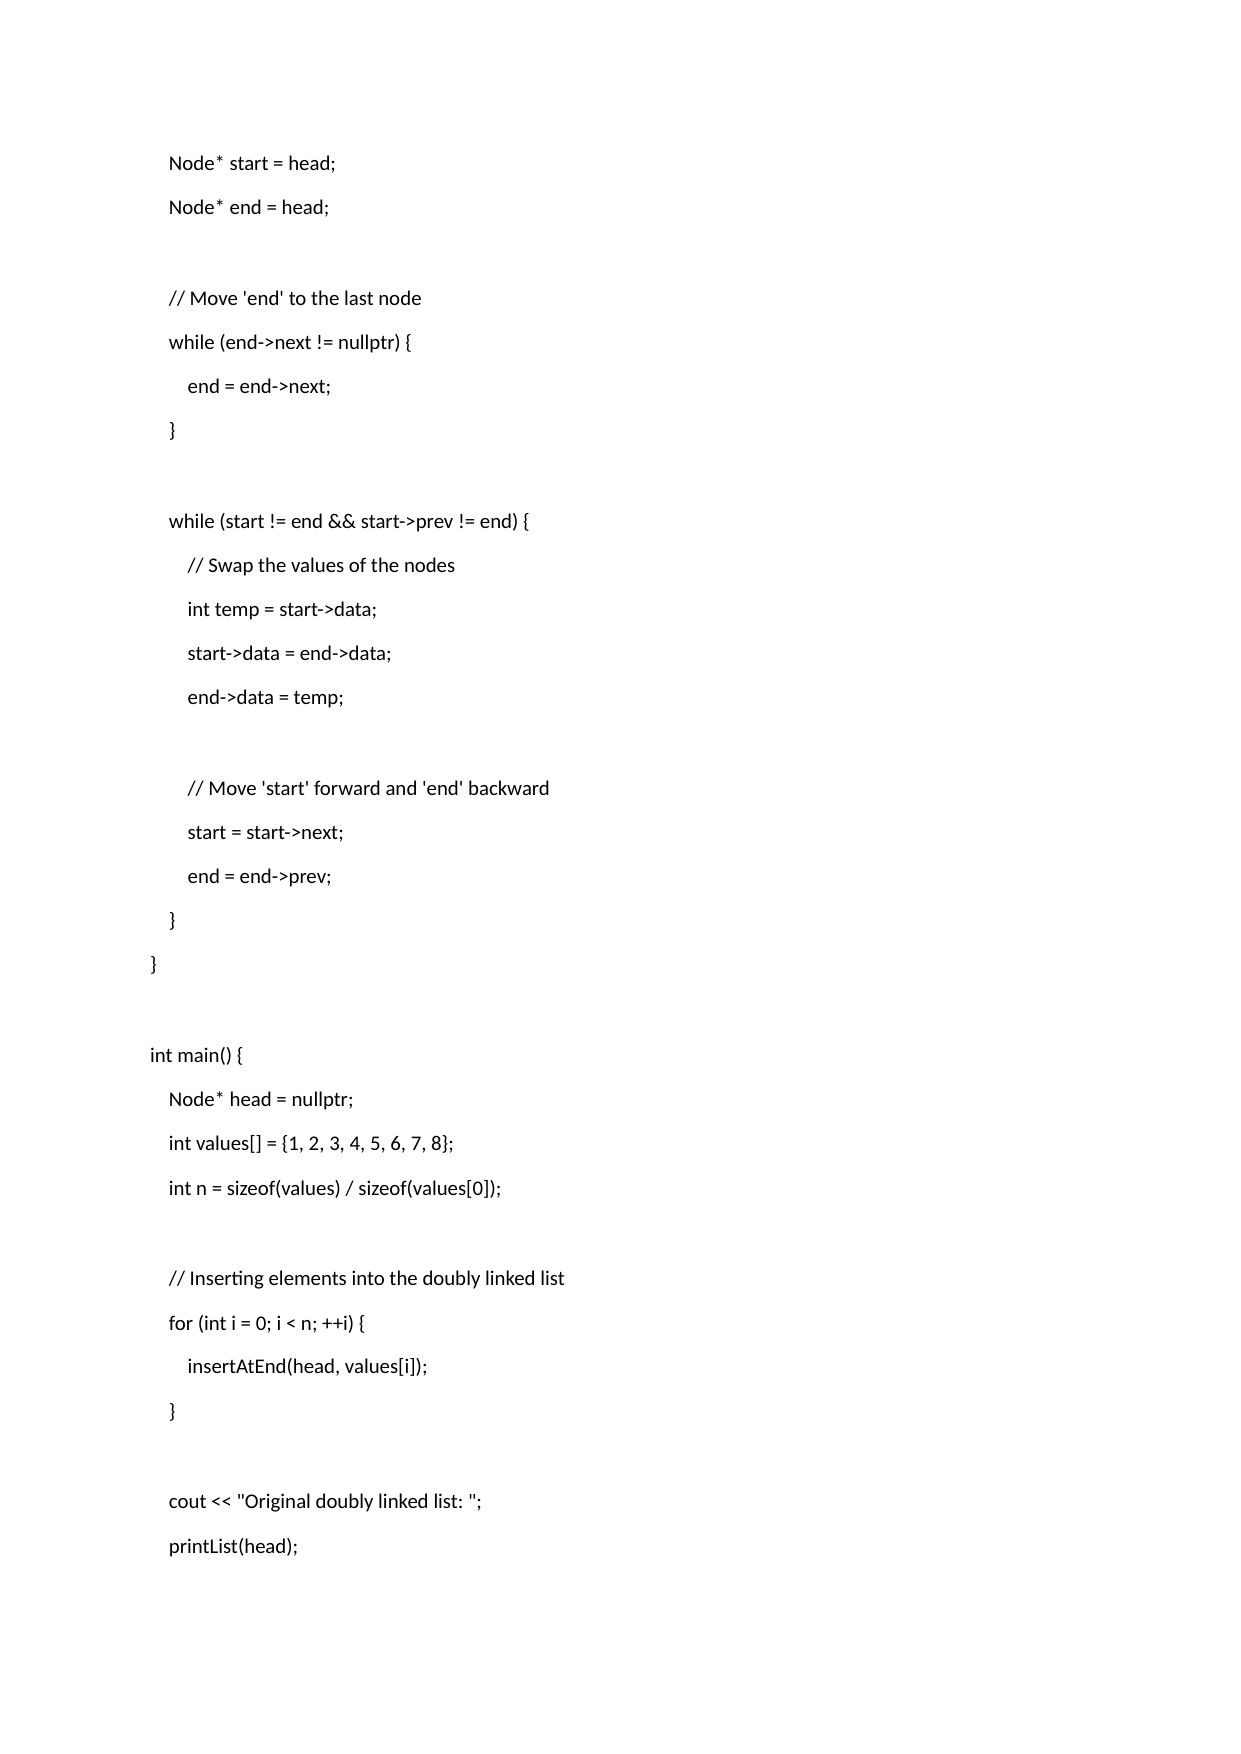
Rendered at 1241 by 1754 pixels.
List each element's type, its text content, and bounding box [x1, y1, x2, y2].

text cout << "Original doubly linked list: "; [150, 1489, 1090, 1514]
text start = start->next; [150, 819, 1090, 845]
text insertAtEnd(head, values[i]); [150, 1354, 1090, 1379]
text } [150, 907, 1090, 933]
text } [150, 952, 1090, 977]
text while (end->next != nullptr) { [150, 329, 1090, 354]
text int n = sizeof(values) / sizeof(values[0]); [150, 1175, 1090, 1200]
text int main() { [150, 1042, 1090, 1068]
text // Inserting elements into the doubly linked list [150, 1266, 1090, 1291]
text } [150, 1398, 1090, 1423]
text end->data = temp; [150, 684, 1090, 710]
text // Swap the values of the nodes [150, 552, 1090, 578]
text printList(head); [150, 1533, 1090, 1558]
text } [150, 417, 1090, 443]
text for (int i = 0; i < n; ++i) { [150, 1310, 1090, 1335]
text int temp = start->data; [150, 596, 1090, 622]
text while (start != end && start->prev != end) { [150, 508, 1090, 533]
text Node* end = head; [150, 194, 1090, 219]
text // Move 'end' to the last node [150, 285, 1090, 310]
text end = end->next; [150, 373, 1090, 398]
text Node* start = head; [150, 150, 1090, 175]
text int values[] = {1, 2, 3, 4, 5, 6, 7, 8}; [150, 1131, 1090, 1156]
text // Move 'start' forward and 'end' backward [150, 775, 1090, 801]
text end = end->prev; [150, 863, 1090, 889]
text start->data = end->data; [150, 640, 1090, 666]
text Node* head = nullptr; [150, 1087, 1090, 1112]
